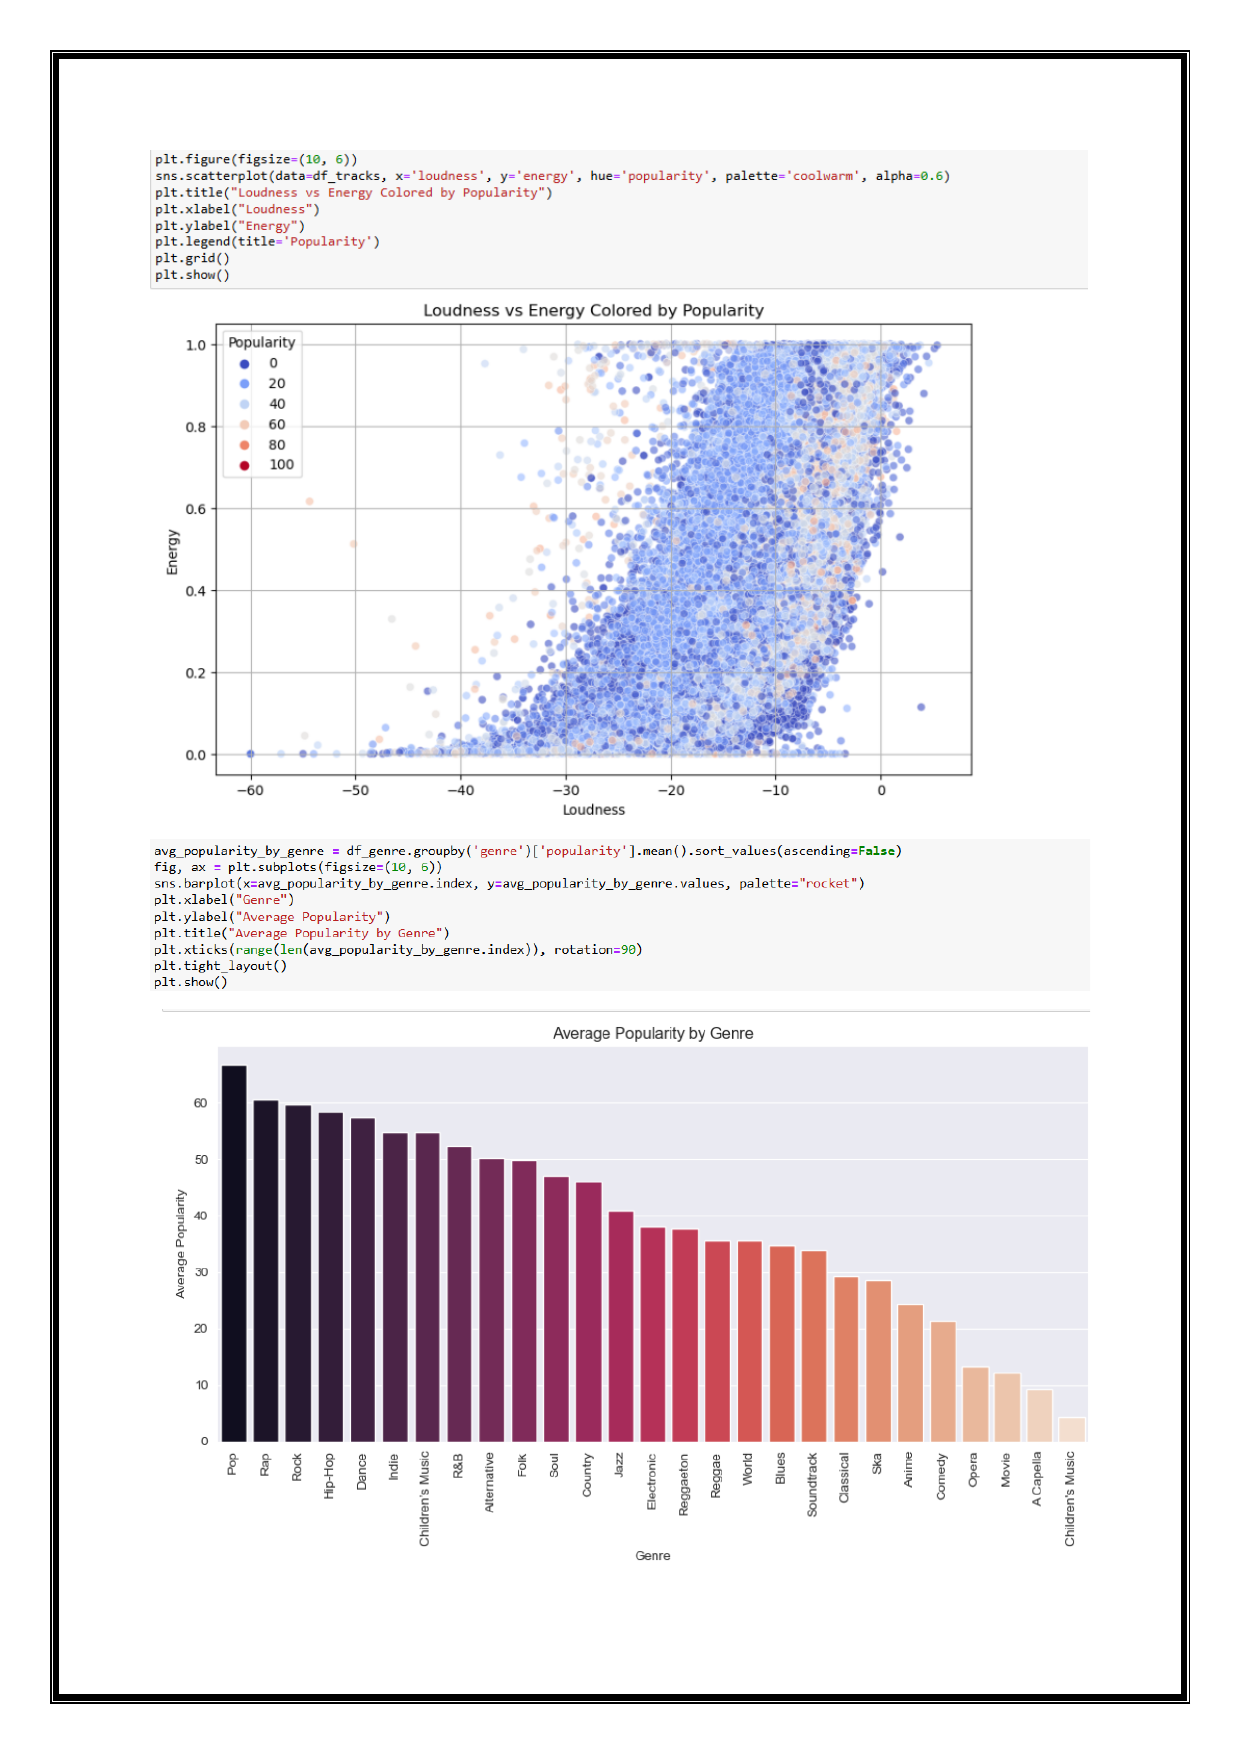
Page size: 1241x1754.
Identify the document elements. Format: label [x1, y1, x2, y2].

picture [150, 1009, 1091, 1581]
picture [150, 839, 1091, 991]
picture [150, 150, 1088, 817]
